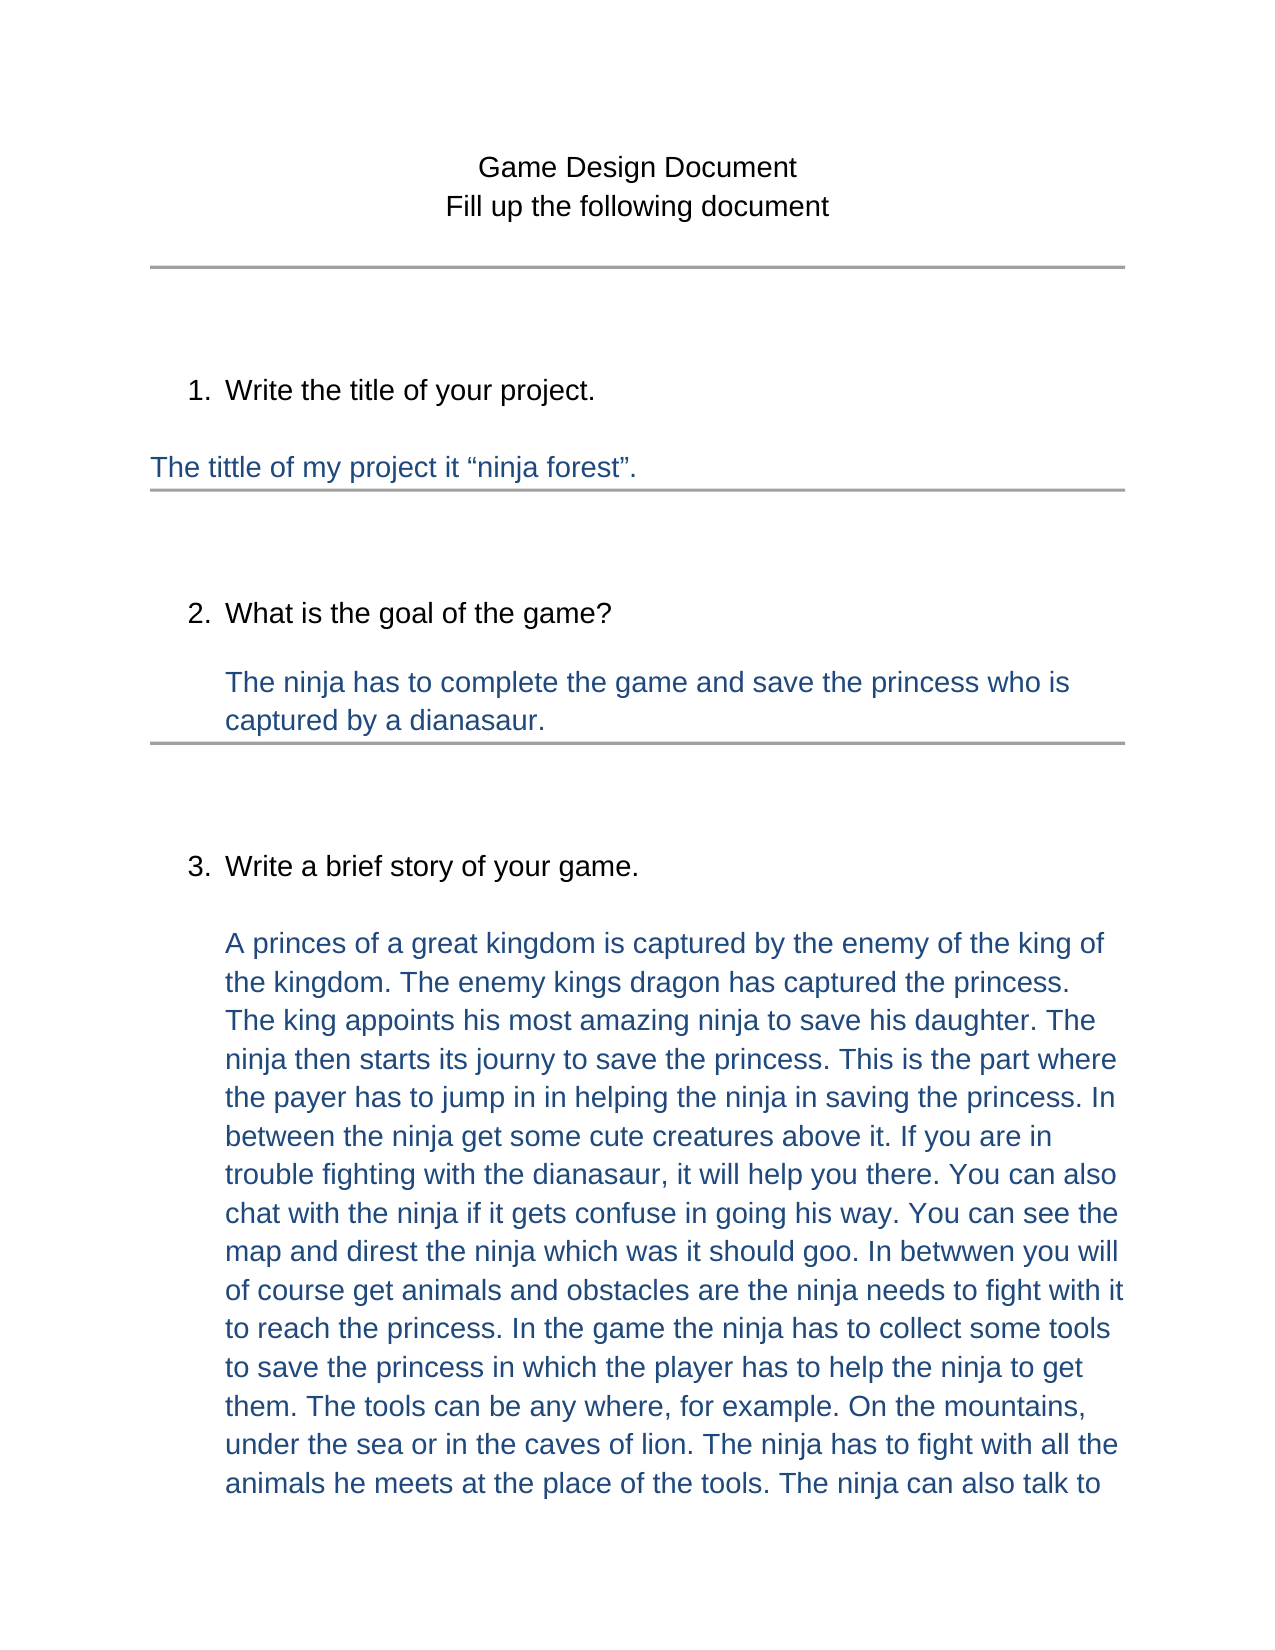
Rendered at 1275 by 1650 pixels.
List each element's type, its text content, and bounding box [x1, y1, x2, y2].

text Game Design Document [150, 150, 1125, 183]
text The ninja has to complete the game and save the princess who is captured by a dianasaur. [225, 664, 1125, 737]
list What is the goal of the game? [187, 596, 1125, 629]
text The tittle of my project it “ninja forest”. [150, 450, 1125, 483]
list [225, 926, 1125, 1499]
list Write the title of your project. [187, 373, 1125, 406]
list Write a brief story of your game. [187, 849, 1125, 882]
text Fill up the following document [150, 188, 1125, 222]
